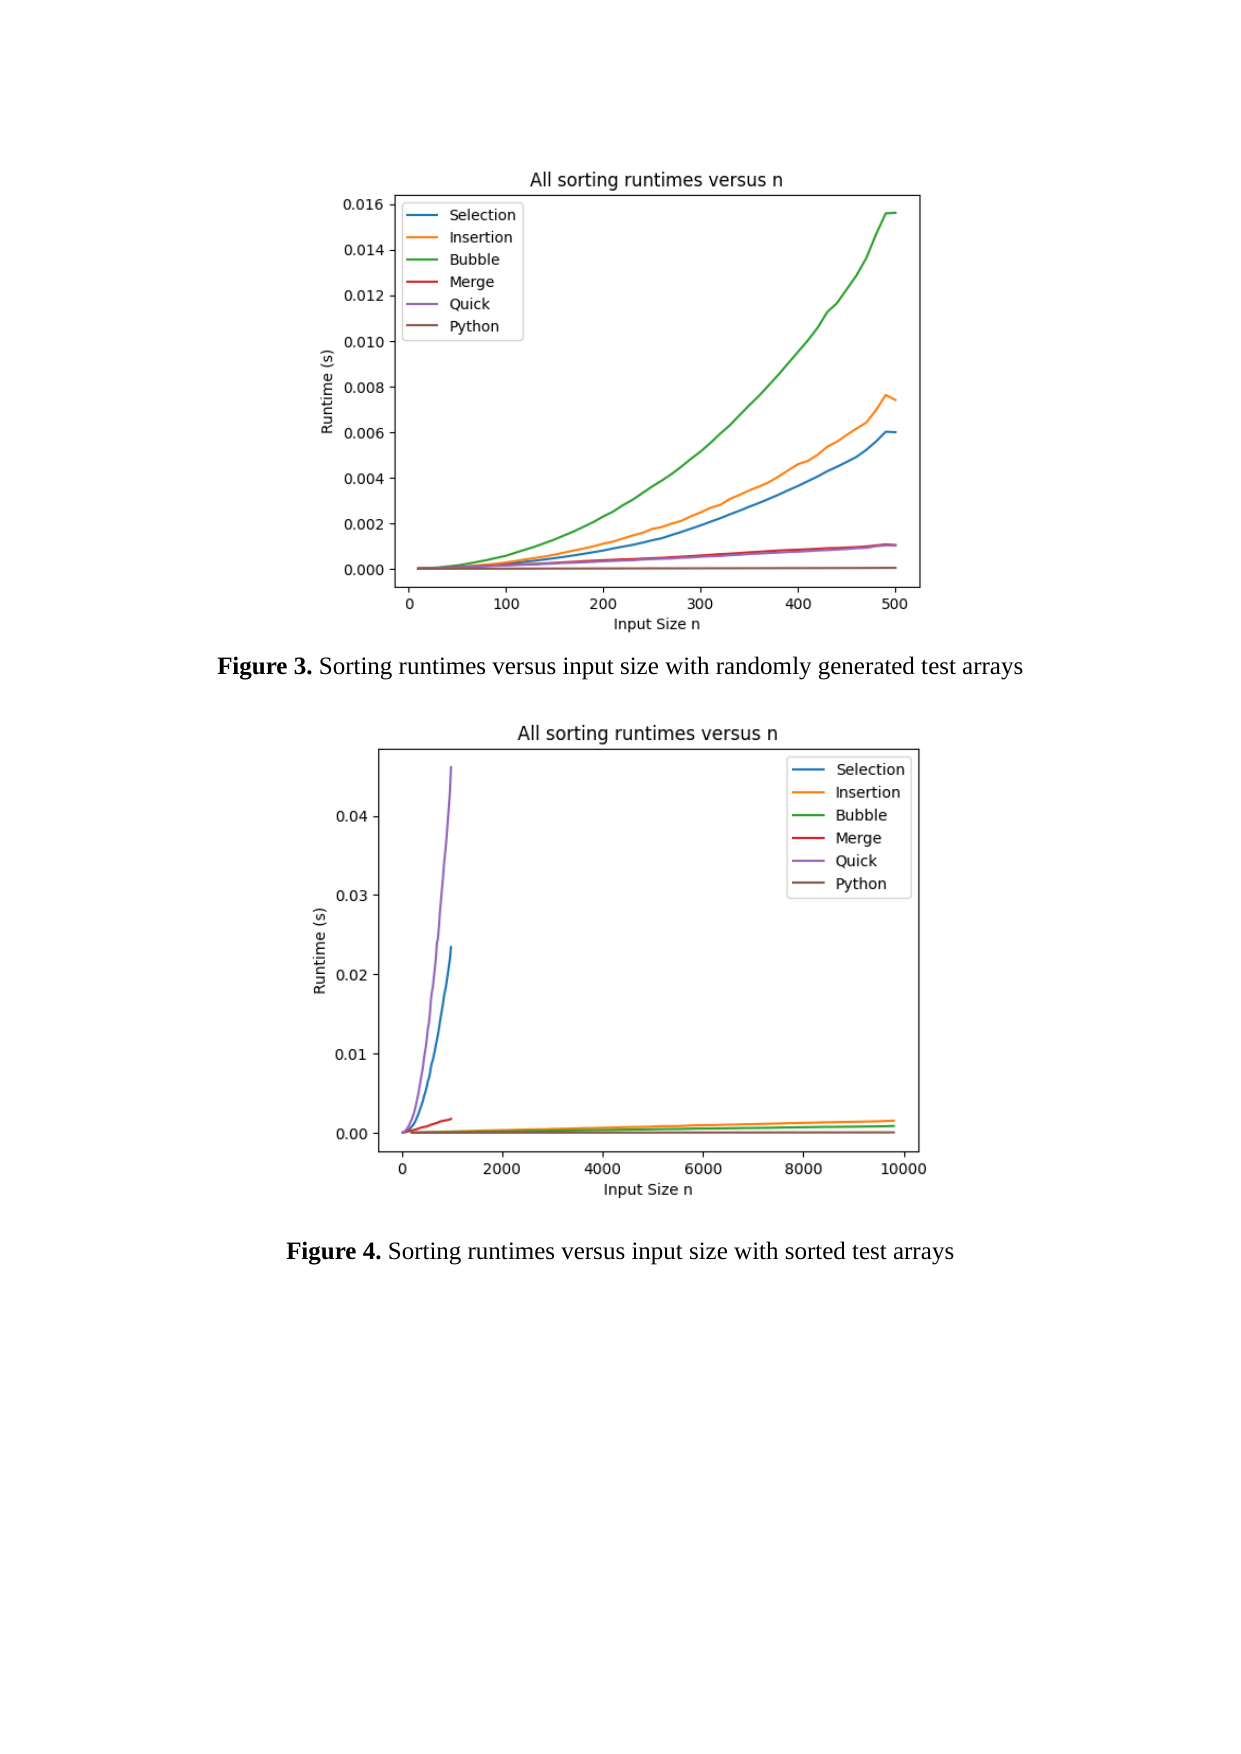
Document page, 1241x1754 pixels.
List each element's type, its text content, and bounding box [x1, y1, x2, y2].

picture [302, 714, 938, 1209]
picture [311, 162, 929, 643]
text Figure 3. Sorting runtimes versus input size with randomly generated test arrays [187, 649, 1053, 682]
text Figure 4. Sorting runtimes versus input size with sorted test arrays [187, 1234, 1053, 1267]
